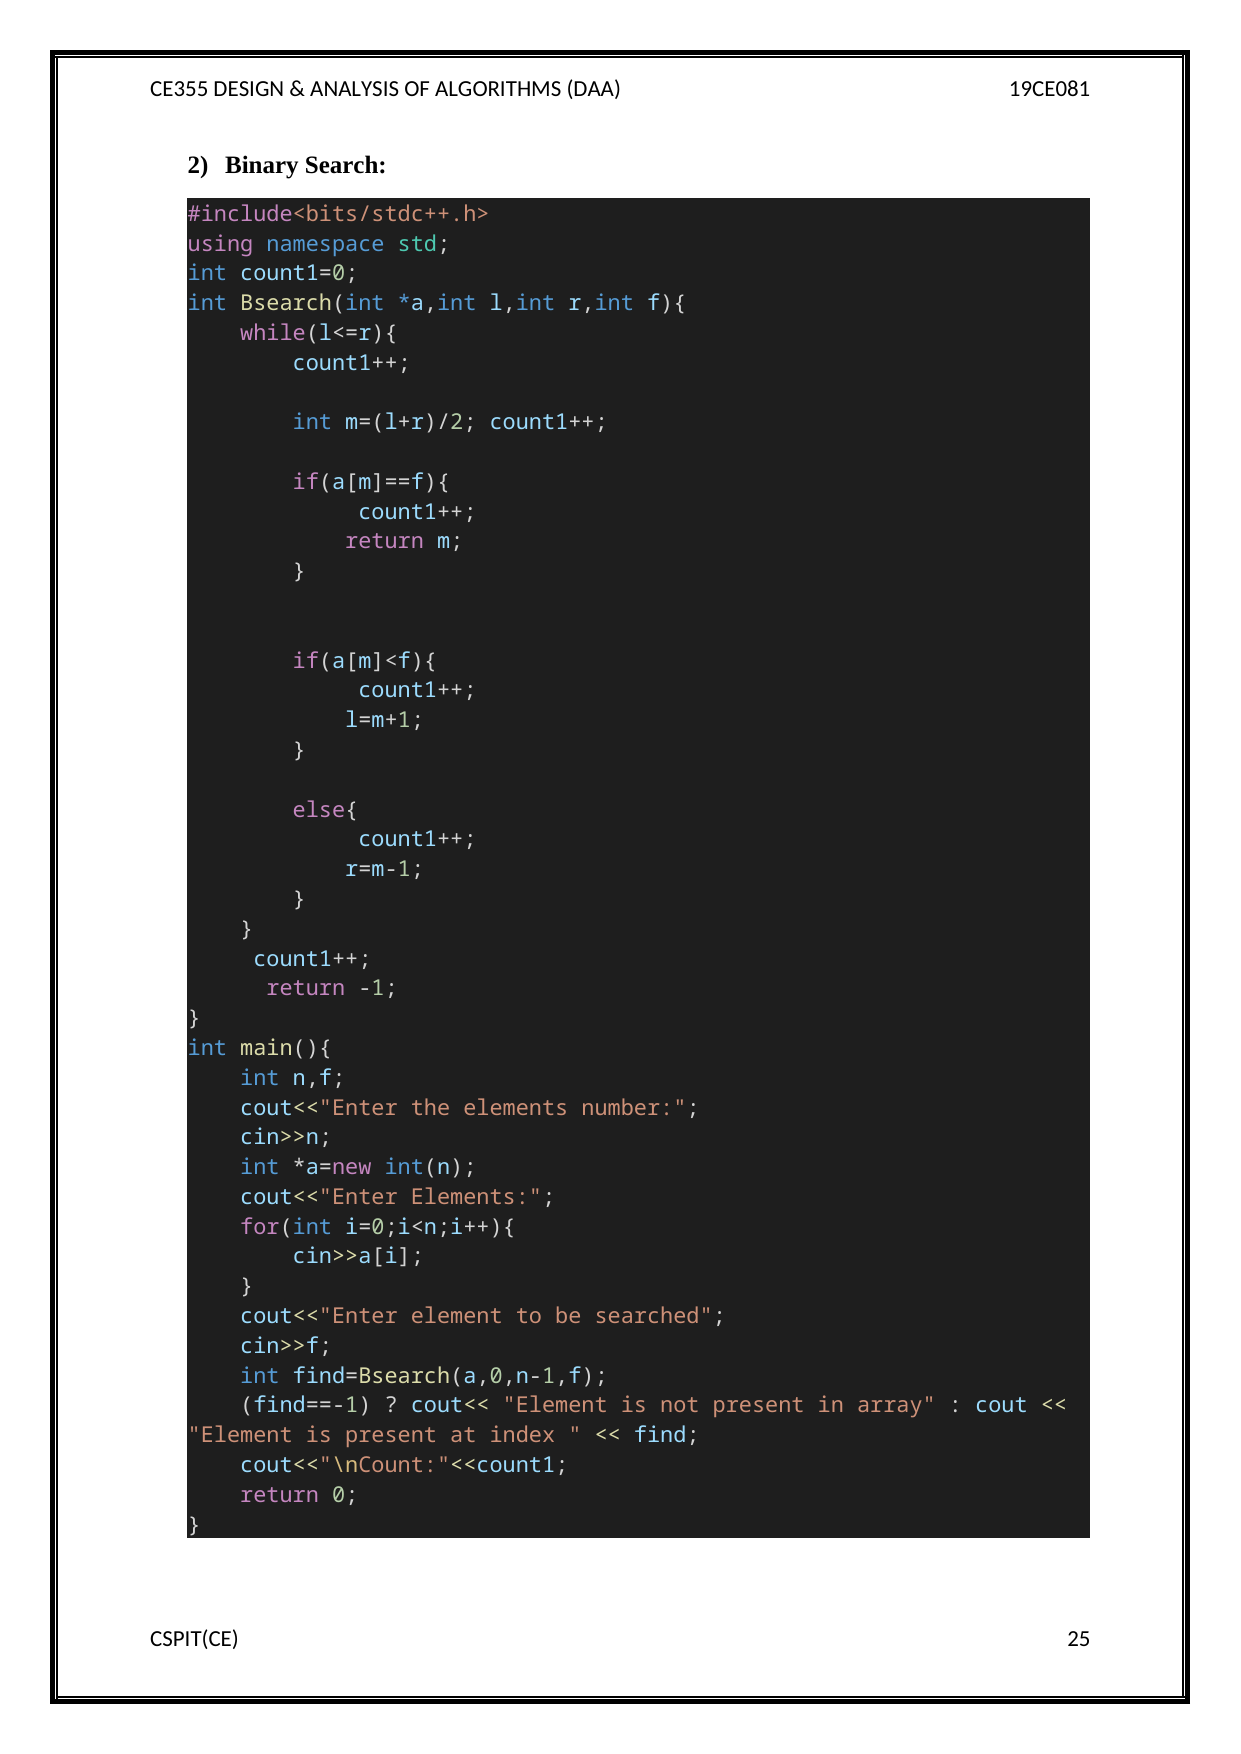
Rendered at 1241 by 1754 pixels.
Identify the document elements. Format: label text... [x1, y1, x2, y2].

text cin>>f; [187, 1330, 1090, 1359]
text return m; [187, 525, 1090, 555]
text } [187, 1508, 1090, 1538]
text int find=Bsearch(a,0,n-1,f); [187, 1359, 1090, 1389]
text int count1=0; [187, 257, 1090, 287]
text count1++; [187, 347, 1090, 376]
text } [187, 913, 1090, 942]
text count1++; [187, 496, 1090, 525]
text int m=(l+r)/2; count1++; [187, 406, 1090, 436]
text } [187, 1002, 1090, 1032]
text else{ [187, 793, 1090, 823]
list Binary Search: [187, 150, 1090, 179]
text cin>>a[i]; [187, 1240, 1090, 1270]
text cin>>n; [187, 1121, 1090, 1151]
text } [187, 555, 1090, 585]
text return -1; [187, 972, 1090, 1002]
text } [187, 883, 1090, 913]
text (find==-1) ? cout<< "Element is not present in array" : cout << "Element is present at index " << find; [187, 1389, 1090, 1449]
text l=m+1; [187, 704, 1090, 734]
text using namespace std; [187, 227, 1090, 257]
text count1++; [187, 942, 1090, 972]
text for(int i=0;i<n;i++){ [187, 1211, 1090, 1240]
text } [187, 1270, 1090, 1300]
text cout<<"Enter Elements:"; [187, 1181, 1090, 1211]
text if(a[m]==f){ [187, 466, 1090, 496]
text cout<<"\nCount:"<<count1; [187, 1449, 1090, 1479]
text cout<<"Enter element to be searched"; [187, 1300, 1090, 1330]
text count1++; [187, 674, 1090, 704]
text int n,f; [187, 1062, 1090, 1091]
text r=m-1; [187, 853, 1090, 883]
text int *a=new int(n); [187, 1151, 1090, 1181]
text #include<bits/stdc++.h> [187, 198, 1090, 227]
text } [187, 734, 1090, 764]
text cout<<"Enter the elements number:"; [187, 1091, 1090, 1121]
text while(l<=r){ [187, 317, 1090, 347]
text int main(){ [187, 1032, 1090, 1062]
text int Bsearch(int *a,int l,int r,int f){ [187, 287, 1090, 317]
text if(a[m]<f){ [187, 644, 1090, 674]
text count1++; [187, 823, 1090, 853]
text return 0; [187, 1479, 1090, 1508]
